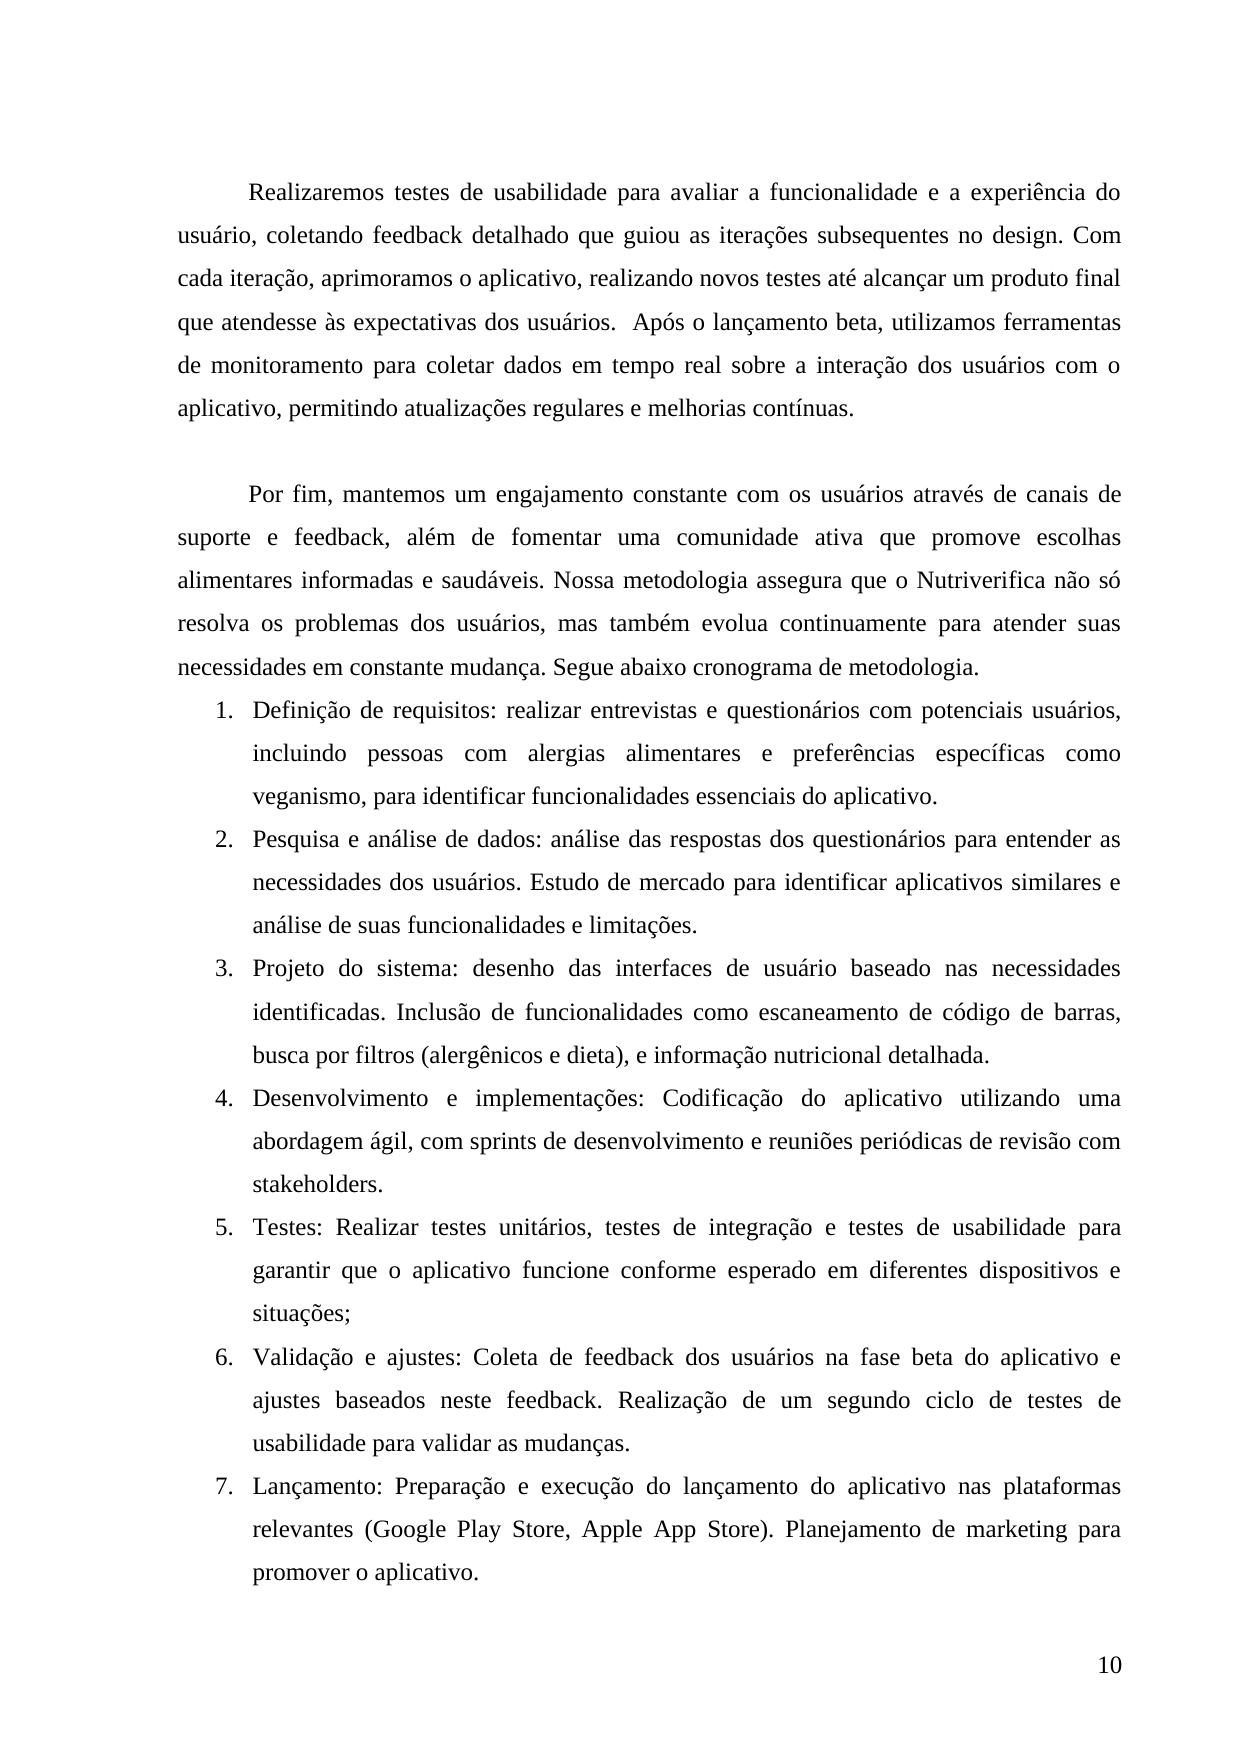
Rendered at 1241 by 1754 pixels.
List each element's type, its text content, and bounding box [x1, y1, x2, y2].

list Desenvolvimento e implementações: Codificação do aplicativo utilizando uma abordagem ágil, com sprints de desenvolvimento e reuniões periódicas de revisão com stakeholders. [215, 1083, 1122, 1198]
list Testes: Realizar testes unitários, testes de integração e testes de usabilidade para garantir que o aplicativo funcione conforme esperado em diferentes dispositivos e situações; [215, 1212, 1122, 1327]
text Realizaremos testes de usabilidade para avaliar a funcionalidade e a experiência do usuário, coletando feedback detalhado que guiou as iterações subsequentes no design. Com cada iteração, aprimoramos o aplicativo, realizando novos testes até alcançar um produto final que atendesse às expectativas dos usuários. Após o lançamento beta, utilizamos ferramentas de monitoramento para coletar dados em tempo real sobre a interação dos usuários com o aplicativo, permitindo atualizações regulares e melhorias contínuas. [177, 177, 1122, 422]
list Lançamento: Preparação e execução do lançamento do aplicativo nas plataformas relevantes (Google Play Store, Apple App Store). Planejamento de marketing para promover o aplicativo. [215, 1471, 1122, 1586]
list Definição de requisitos: realizar entrevistas e questionários com potenciais usuários, incluindo pessoas com alergias alimentares e preferências específicas como veganismo, para identificar funcionalidades essenciais do aplicativo. [215, 695, 1122, 810]
list Validação e ajustes: Coleta de feedback dos usuários na fase beta do aplicativo e ajustes baseados neste feedback. Realização de um segundo ciclo de testes de usabilidade para validar as mudanças. [215, 1342, 1122, 1457]
text Por fim, mantemos um engajamento constante com os usuários através de canais de suporte e feedback, além de fomentar uma comunidade ativa que promove escolhas alimentares informadas e saudáveis. Nossa metodologia assegura que o Nutriverifica não só resolva os problemas dos usuários, mas também evolua continuamente para atender suas necessidades em constante mudança. Segue abaixo cronograma de metodologia. [177, 479, 1122, 680]
list Pesquisa e análise de dados: análise das respostas dos questionários para entender as necessidades dos usuários. Estudo de mercado para identificar aplicativos similares e análise de suas funcionalidades e limitações. [215, 824, 1122, 939]
list Projeto do sistema: desenho das interfaces de usuário baseado nas necessidades identificadas. Inclusão de funcionalidades como escaneamento de código de barras, busca por filtros (alergênicos e dieta), e informação nutricional detalhada. [215, 953, 1122, 1068]
